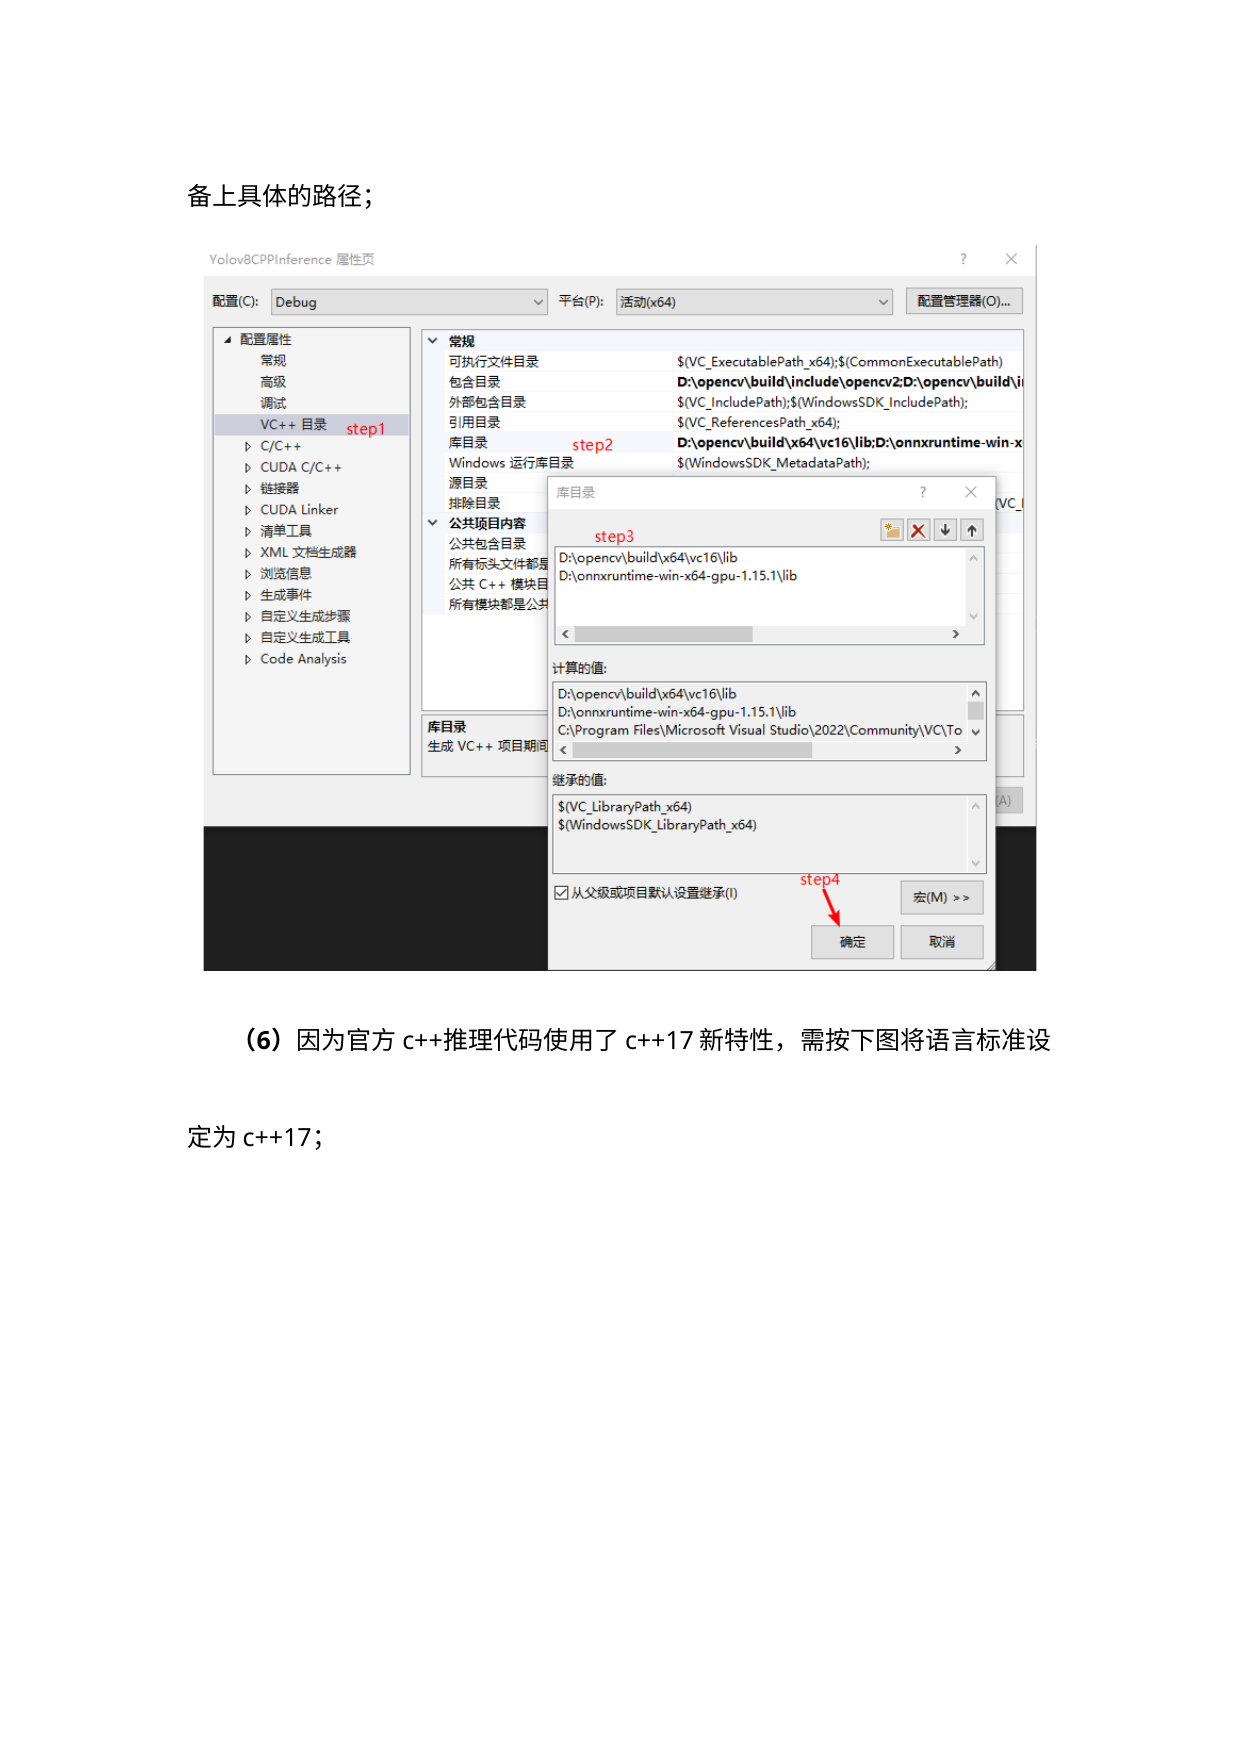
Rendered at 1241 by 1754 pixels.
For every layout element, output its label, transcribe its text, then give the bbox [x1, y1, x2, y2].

picture [203, 245, 1037, 971]
list （6）因为官方c++推理代码使用了c++17新特性，需按下图将语言标准设定为c++17； [187, 1006, 1053, 1168]
list （5）按如下步骤添加opencv和onnxruntime的库目录，路径替换为设备上具体的路径； [187, 162, 1053, 227]
